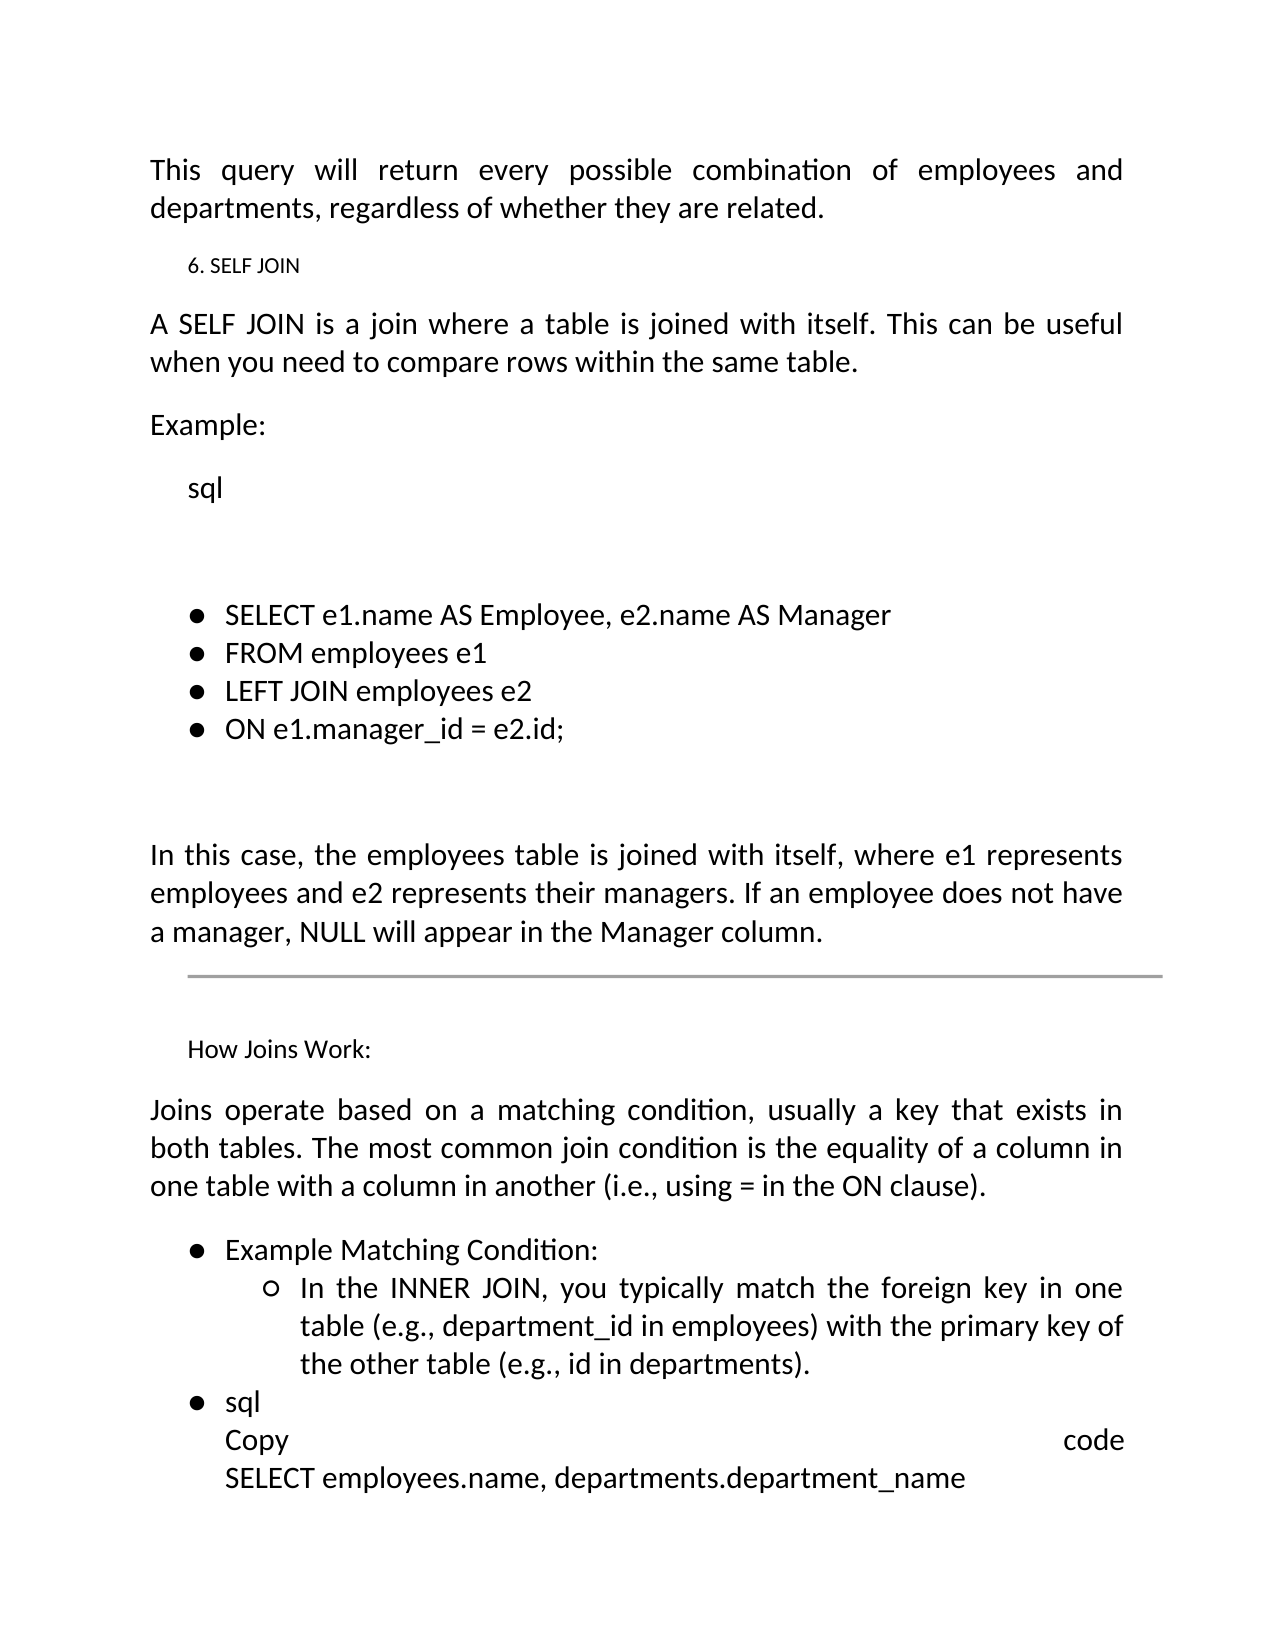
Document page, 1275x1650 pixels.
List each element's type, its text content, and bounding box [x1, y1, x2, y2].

text Joins operate based on a matching condition, usually a key that exists in both tables. The most common join condition is the equality of a column in one table with a column in another (i.e., using = in the ON clause). [150, 1090, 1125, 1205]
list Example Matching Condition: [187, 1230, 1125, 1268]
text In this case, the employees table is joined with itself, where e1 represents employees and e2 represents their managers. If an employee does not have a manager, NULL will appear in the Manager column. [150, 836, 1125, 950]
list LEFT JOIN employees e2 [187, 671, 1125, 709]
text sql [187, 469, 1125, 507]
list In the INNER JOIN, you typically match the foreign key in one table (e.g., department_id in employees) with the primary key of the other table (e.g., id in departments). [262, 1268, 1125, 1382]
subtitle 6. SELF JOIN [187, 251, 1125, 279]
list FROM employees e1 [187, 633, 1125, 671]
text A SELF JOIN is a join where a table is joined with itself. This can be useful when you need to compare rows within the same table. [150, 304, 1125, 381]
list ON e1.manager_id = e2.id; [187, 709, 1125, 747]
text Example: [150, 406, 1125, 444]
subtitle How Joins Work: [187, 1032, 1125, 1065]
list sql Copy code SELECT employees.name, departments.department_name [187, 1382, 1125, 1497]
text This query will return every possible combination of employees and departments, regardless of whether they are related. [150, 150, 1125, 226]
list SELECT e1.name AS Employee, e2.name AS Manager [187, 595, 1125, 633]
